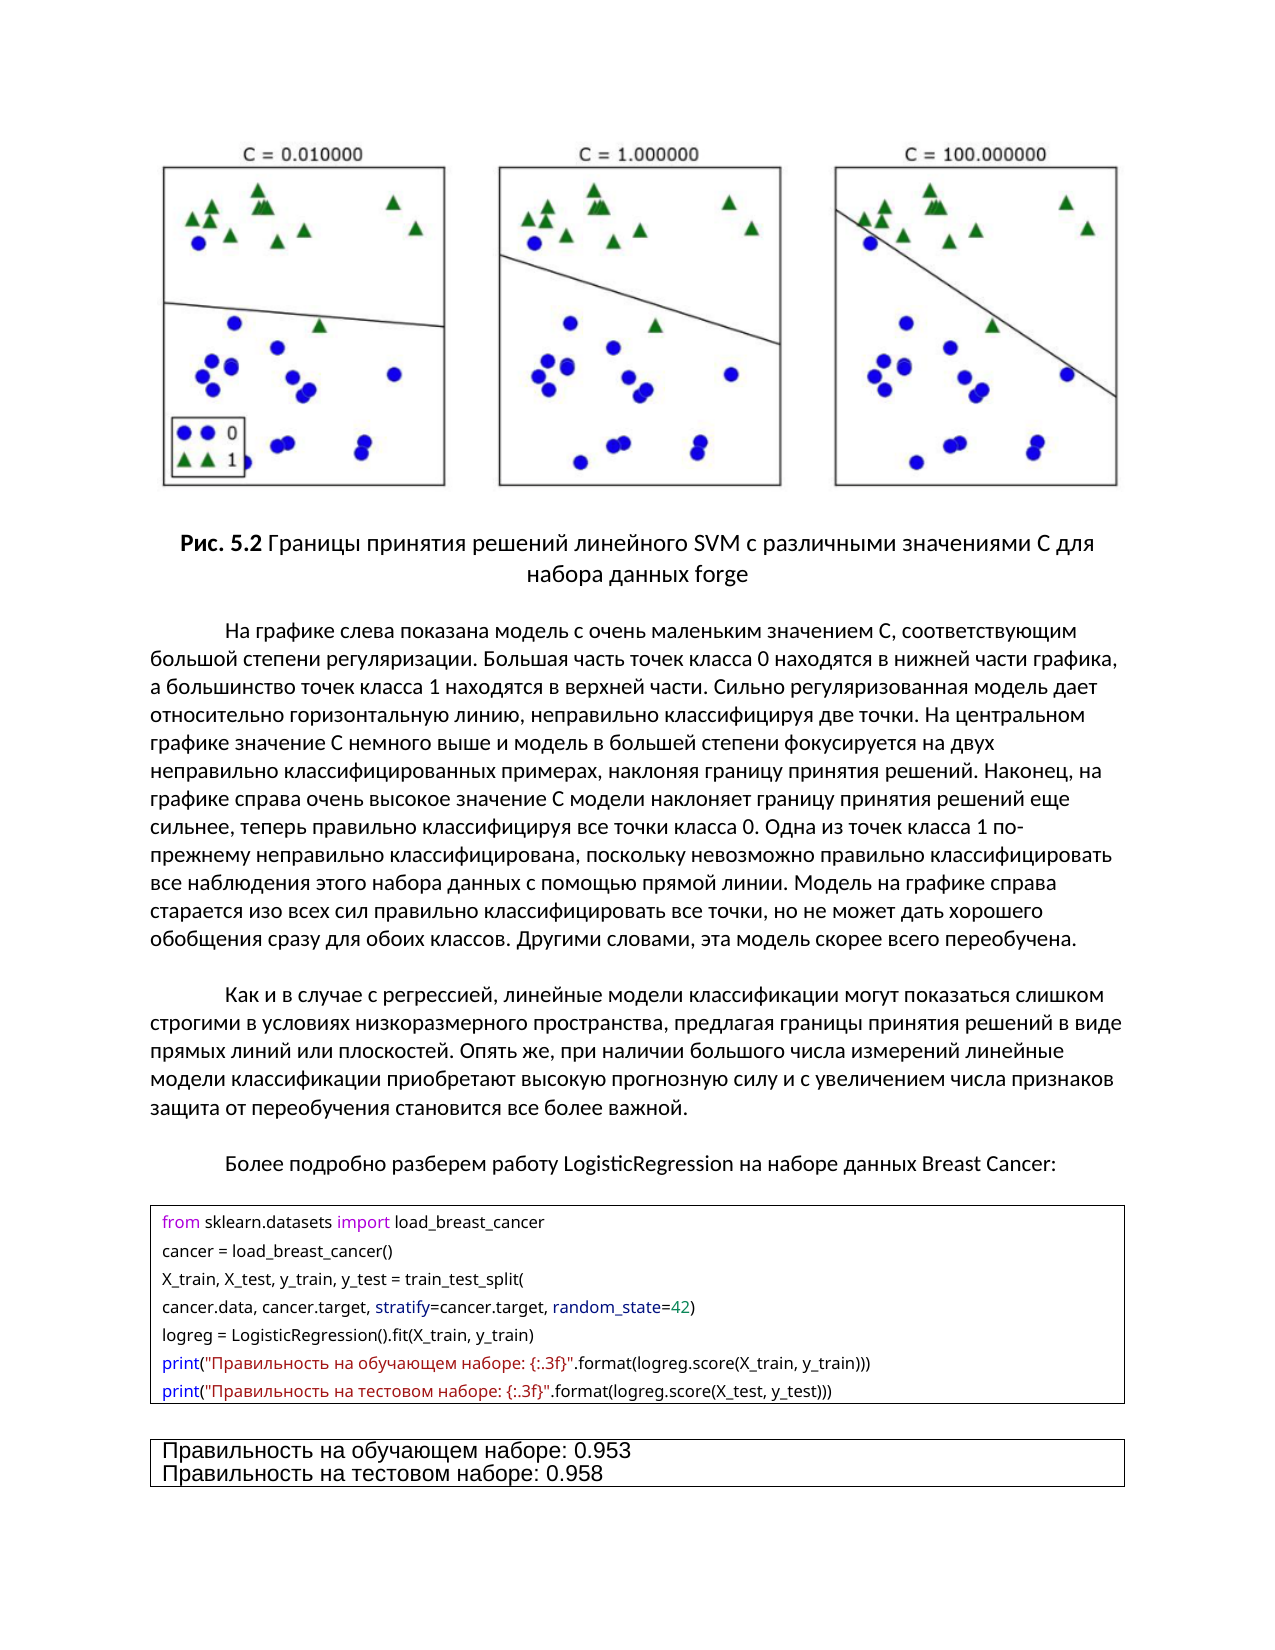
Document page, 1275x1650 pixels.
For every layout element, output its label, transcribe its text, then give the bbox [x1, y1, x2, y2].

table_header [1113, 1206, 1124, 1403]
text Рис. 5.2 Границы принятия решений линейного SVM с различными значениями C для набора данных forge [150, 527, 1125, 588]
picture [150, 138, 1125, 492]
text Как и в случае с регрессией, линейные модели классификации могут показаться слишком строгими в условиях низкоразмерного пространства, предлагая границы принятия решений в виде прямых линий или плоскостей. Опять же, при наличии большого числа измерений линейные модели классификации приобретают высокую прогнозную силу и с увеличением числа признаков защита от переобучения становится все более важной. [150, 981, 1125, 1121]
table_header Правильность на обучающем наборе: 0.953 Правильность на тестовом наборе: 0.958 [151, 1440, 1124, 1486]
text Более подробно разберем работу LogisticRegression на наборе данных Breast Cancer: [150, 1149, 1125, 1177]
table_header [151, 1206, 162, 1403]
text На графике слева показана модель с очень маленьким значением C, соответствующим большой степени регуляризации. Большая часть точек класса 0 находятся в нижней части графика, а большинство точек класса 1 находятся в верхней части. Сильно регуляризованная модель дает относительно горизонтальную линию, неправильно классифицируя две точки. На центральном графике значение С немного выше и модель в большей степени фокусируется на двух неправильно классифицированных примерах, наклоняя границу принятия решений. Наконец, на графике справа очень высокое значение С модели наклоняет границу принятия решений еще сильнее, теперь правильно классифицируя все точки класса 0. Одна из точек класса 1 по-прежнему неправильно классифицирована, поскольку невозможно правильно классифицировать все наблюдения этого набора данных с помощью прямой линии. Модель на графике справа старается изо всех сил правильно классифицировать все точки, но не может дать хорошего обобщения сразу для обоих классов. Другими словами, эта модель скорее всего переобучена. [150, 616, 1125, 952]
